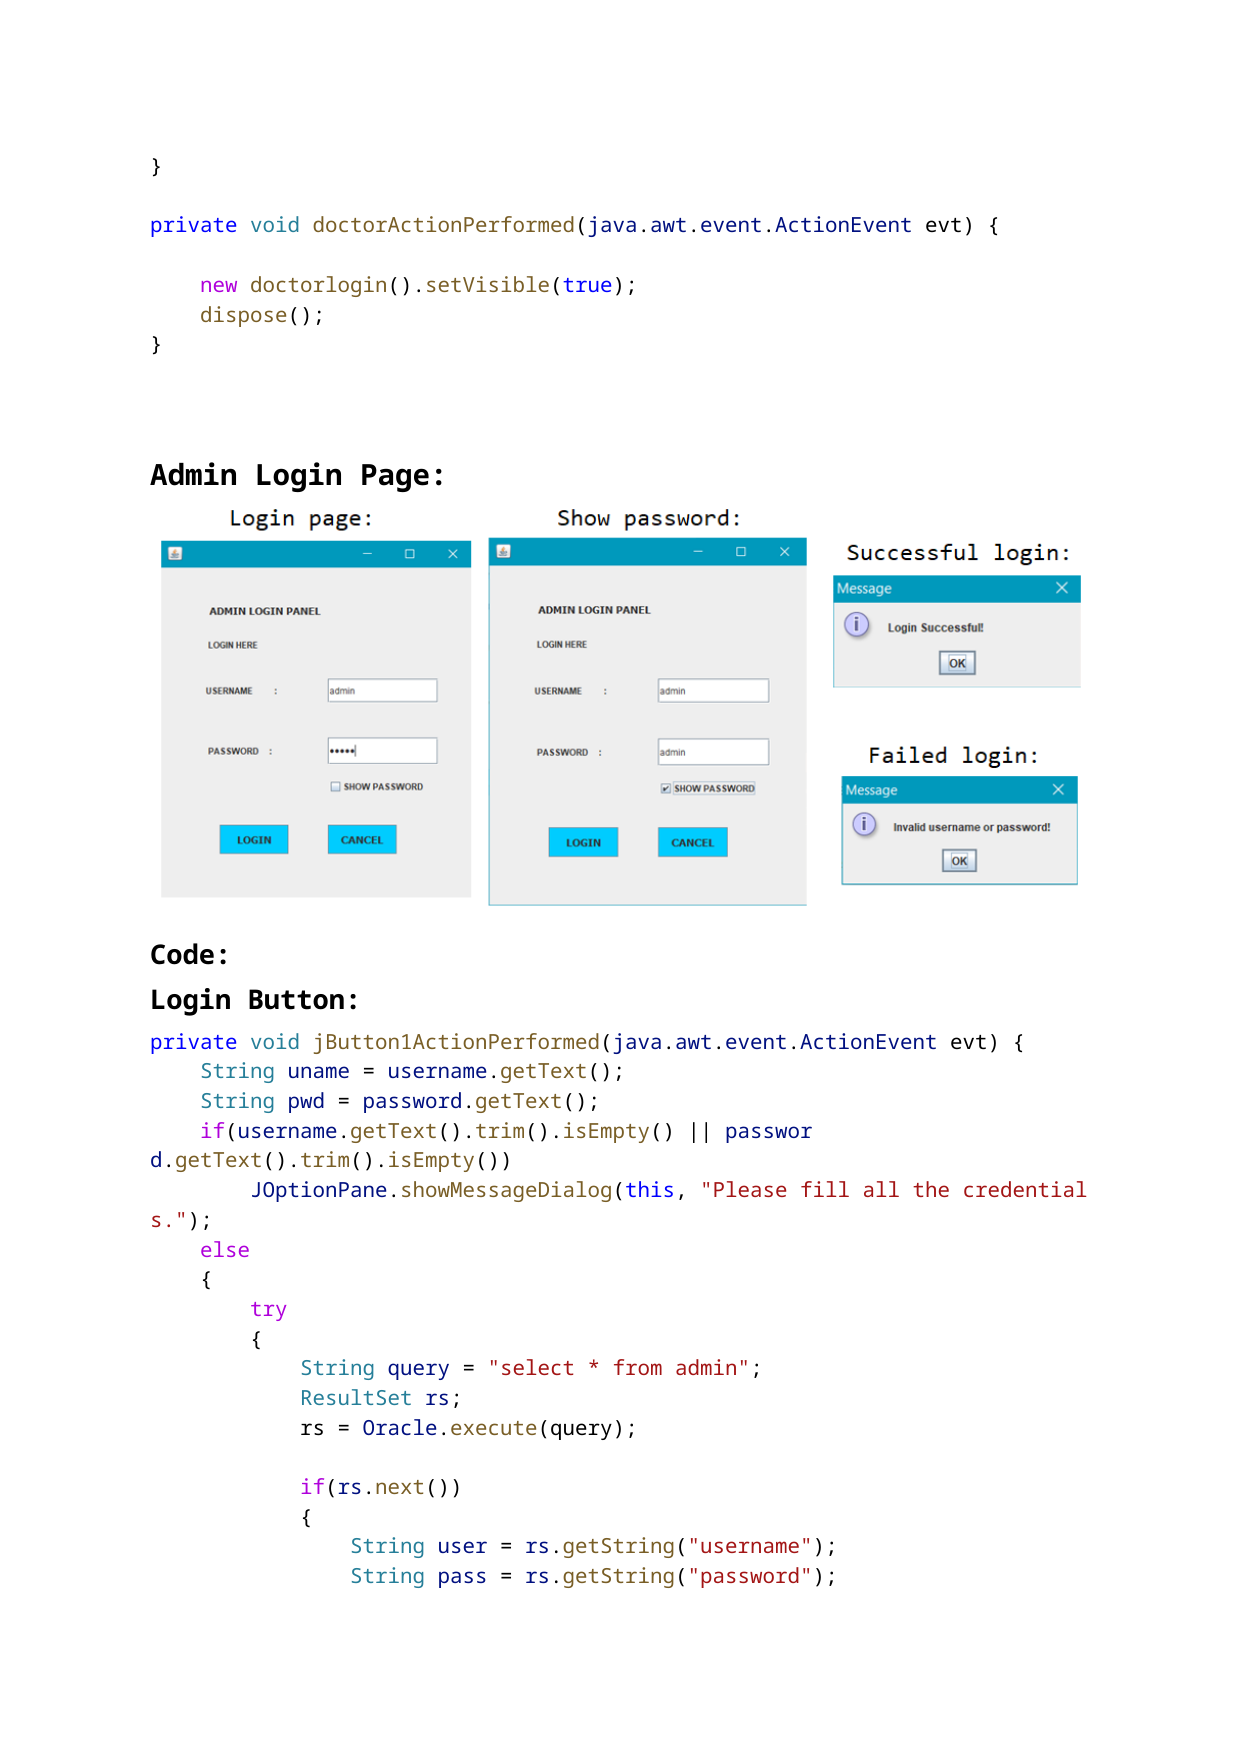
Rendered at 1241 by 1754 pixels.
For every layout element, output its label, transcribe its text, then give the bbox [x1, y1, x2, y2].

text { [150, 1322, 1090, 1352]
text else [150, 1233, 1090, 1263]
text { [150, 1263, 1090, 1293]
text } [150, 150, 1090, 180]
text private void doctorActionPerformed(java.awt.event.ActionEvent evt) { [150, 209, 1090, 269]
text dispose(); [150, 298, 1090, 328]
text } [150, 328, 1090, 358]
text JOptionPane.showMessageDialog(this, "Please fill all the credentials."); [150, 1174, 1090, 1233]
text Login Button: [150, 980, 1090, 1017]
text ResultSet rs; [150, 1382, 1090, 1412]
text try [150, 1293, 1090, 1322]
text String query = "select * from admin"; [150, 1352, 1090, 1382]
text Code: [150, 935, 1090, 972]
text private void jButton1ActionPerformed(java.awt.event.ActionEvent evt) { [150, 1026, 1090, 1055]
text { [150, 1501, 1090, 1530]
picture [150, 501, 1088, 927]
text String pass = rs.getString("password"); [150, 1560, 1090, 1590]
text String pwd = password.getText(); [150, 1085, 1090, 1115]
text if(username.getText().trim().isEmpty() || password.getText().trim().isEmpty()) [150, 1115, 1090, 1174]
text rs = Oracle.execute(query); [150, 1412, 1090, 1441]
text new doctorlogin().setVisible(true); [150, 269, 1090, 298]
text Admin Login Page: [150, 454, 1090, 493]
text if(rs.next()) [150, 1471, 1090, 1501]
text String uname = username.getText(); [150, 1055, 1090, 1085]
text String user = rs.getString("username"); [150, 1530, 1090, 1560]
